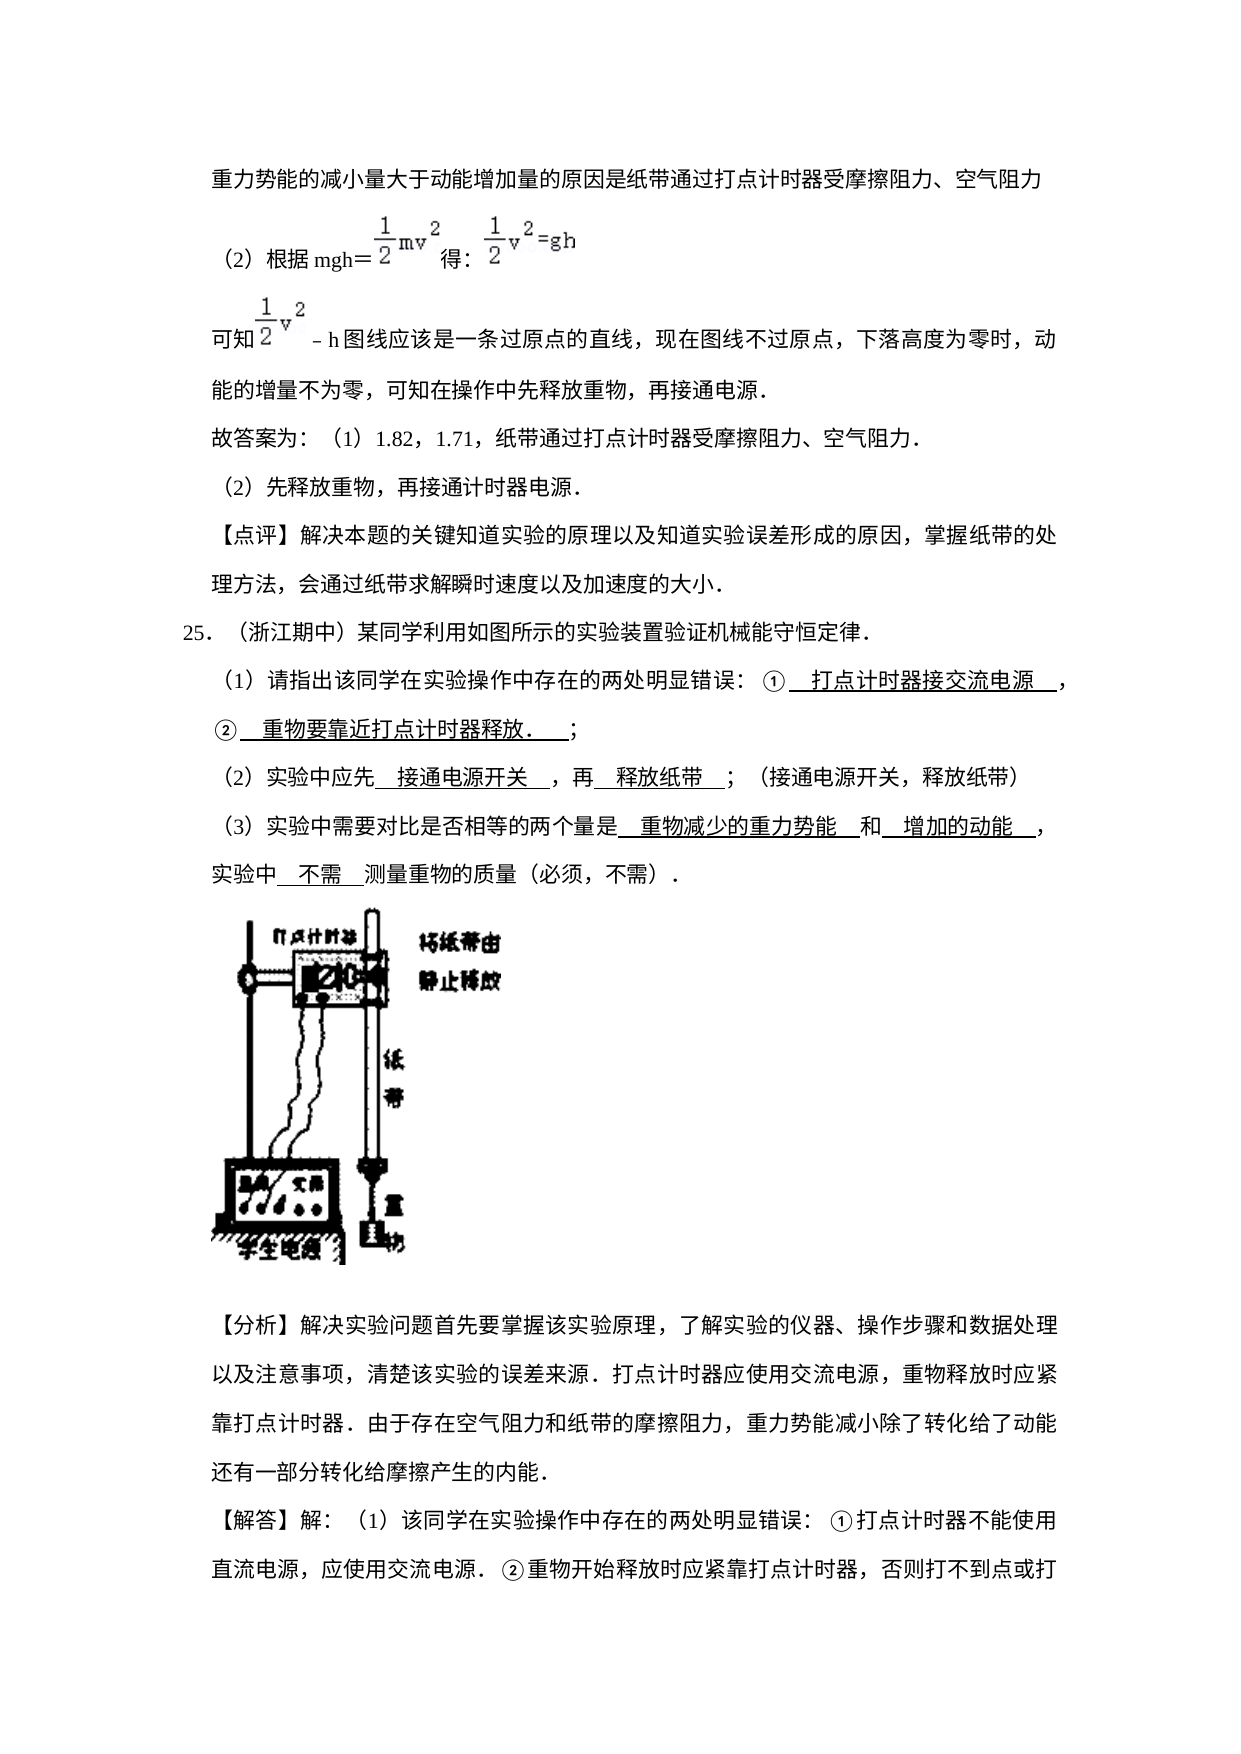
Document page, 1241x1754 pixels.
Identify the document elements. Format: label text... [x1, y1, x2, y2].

text 故答案为：（1）1.82，1.71，纸带通过打点计时器受摩擦阻力、空气阻力． [211, 421, 1058, 453]
text （2）根据mgh＝得： [211, 210, 1058, 275]
text 【分析】解决实验问题首先要掌握该实验原理，了解实验的仪器、操作步骤和数据处理以及注意事项，清楚该实验的误差来源．打点计时器应使用交流电源，重物释放时应紧靠打点计时器．由于存在空气阻力和纸带的摩擦阻力，重力势能减小除了转化给了动能还有一部分转化给摩擦产生的内能． [211, 1308, 1058, 1487]
text 重力势能的减小量大于动能增加量的原因是纸带通过打点计时器受摩擦阻力、空气阻力 [211, 162, 1058, 194]
picture [374, 212, 441, 267]
text 可知﹣h图线应该是一条过原点的直线，现在图线不过原点，下落高度为零时，动能的增量不为零，可知在操作中先释放重物，再接通电源． [211, 291, 1058, 405]
text （2）实验中应先 接通电源开关 ，再 释放纸带 ；（接通电源开关，释放纸带） [211, 760, 1058, 792]
text （3）实验中需要对比是否相等的两个量是 重物减少的重力势能 和 增加的动能 ，实验中 不需 测量重物的质量（必须，不需）． [211, 808, 1058, 889]
text 【点评】解决本题的关键知道实验的原理以及知道实验误差形成的原因，掌握纸带的处理方法，会通过纸带求解瞬时速度以及加速度的大小． [211, 517, 1058, 599]
picture [211, 905, 501, 1265]
text 25．（浙江期中）某同学利用如图所示的实验装置验证机械能守恒定律． [183, 614, 1058, 647]
text （1）请指出该同学在实验操作中存在的两处明显错误：① 打点计时器接交流电源 ，② 重物要靠近打点计时器释放． ； [211, 663, 1058, 744]
picture [484, 212, 575, 267]
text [211, 1502, 1058, 1584]
picture [255, 293, 306, 348]
text （2）先释放重物，再接通计时器电源． [211, 469, 1058, 502]
